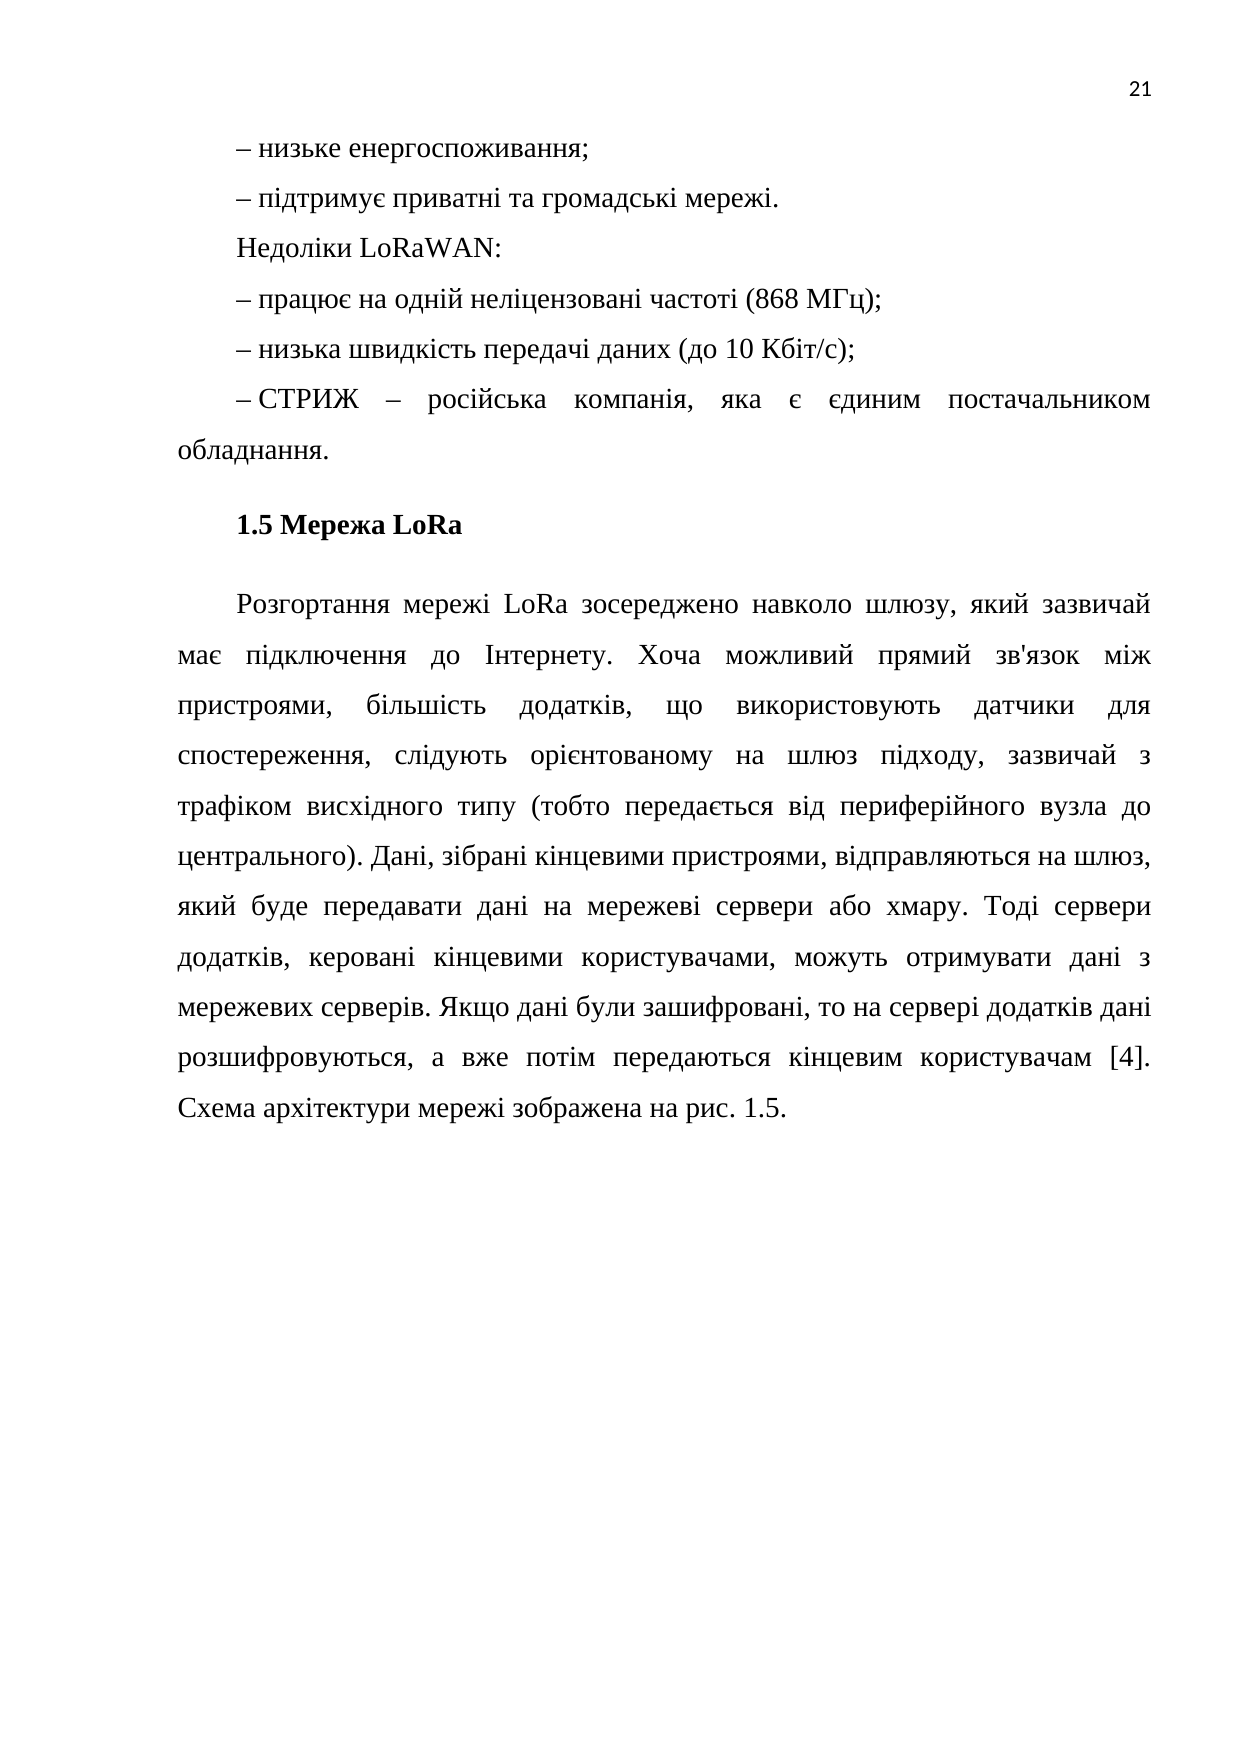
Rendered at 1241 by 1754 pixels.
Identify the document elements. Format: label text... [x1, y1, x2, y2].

list працює на одній неліцензовані частоті (868 МГц); [177, 281, 1152, 314]
list підтримує приватні та громадські мережі. [177, 180, 1152, 214]
list низьке енергоспоживання; [177, 130, 1152, 163]
text Недоліки LoRaWAN: [177, 231, 1152, 264]
text 1.5 Мережа LoRa [177, 507, 1152, 541]
list СТРИЖ – російська компанія, яка є єдиним постачальником обладнання. [177, 381, 1152, 465]
list низька швидкість передачі даних (до 10 Кбіт/с); [177, 331, 1152, 365]
text Розгортання мережі LoRa зосереджено навколо шлюзу, який зазвичай має підключення до Інтернету. Хоча можливий прямий зв'язок між пристроями, більшість додатків, що використовують датчики для спостереження, слідують орієнтованому на шлюз підходу, зазвичай з трафіком висхідного типу (тобто передається від периферійного вузла до центрального). Дані, зібрані кінцевими пристроями, відправляються на шлюз, який буде передавати дані на мережеві сервери або хмару. Тоді сервери додатків, керовані кінцевими користувачами, можуть отримувати дані з мережевих серверів. Якщо дані були зашифровані, то на сервері додатків дані розшифровуються, а вже потім передаються кінцевим користувачам [4]. Схема архітектури мережі зображена на рис. 1.5. [177, 587, 1152, 1123]
